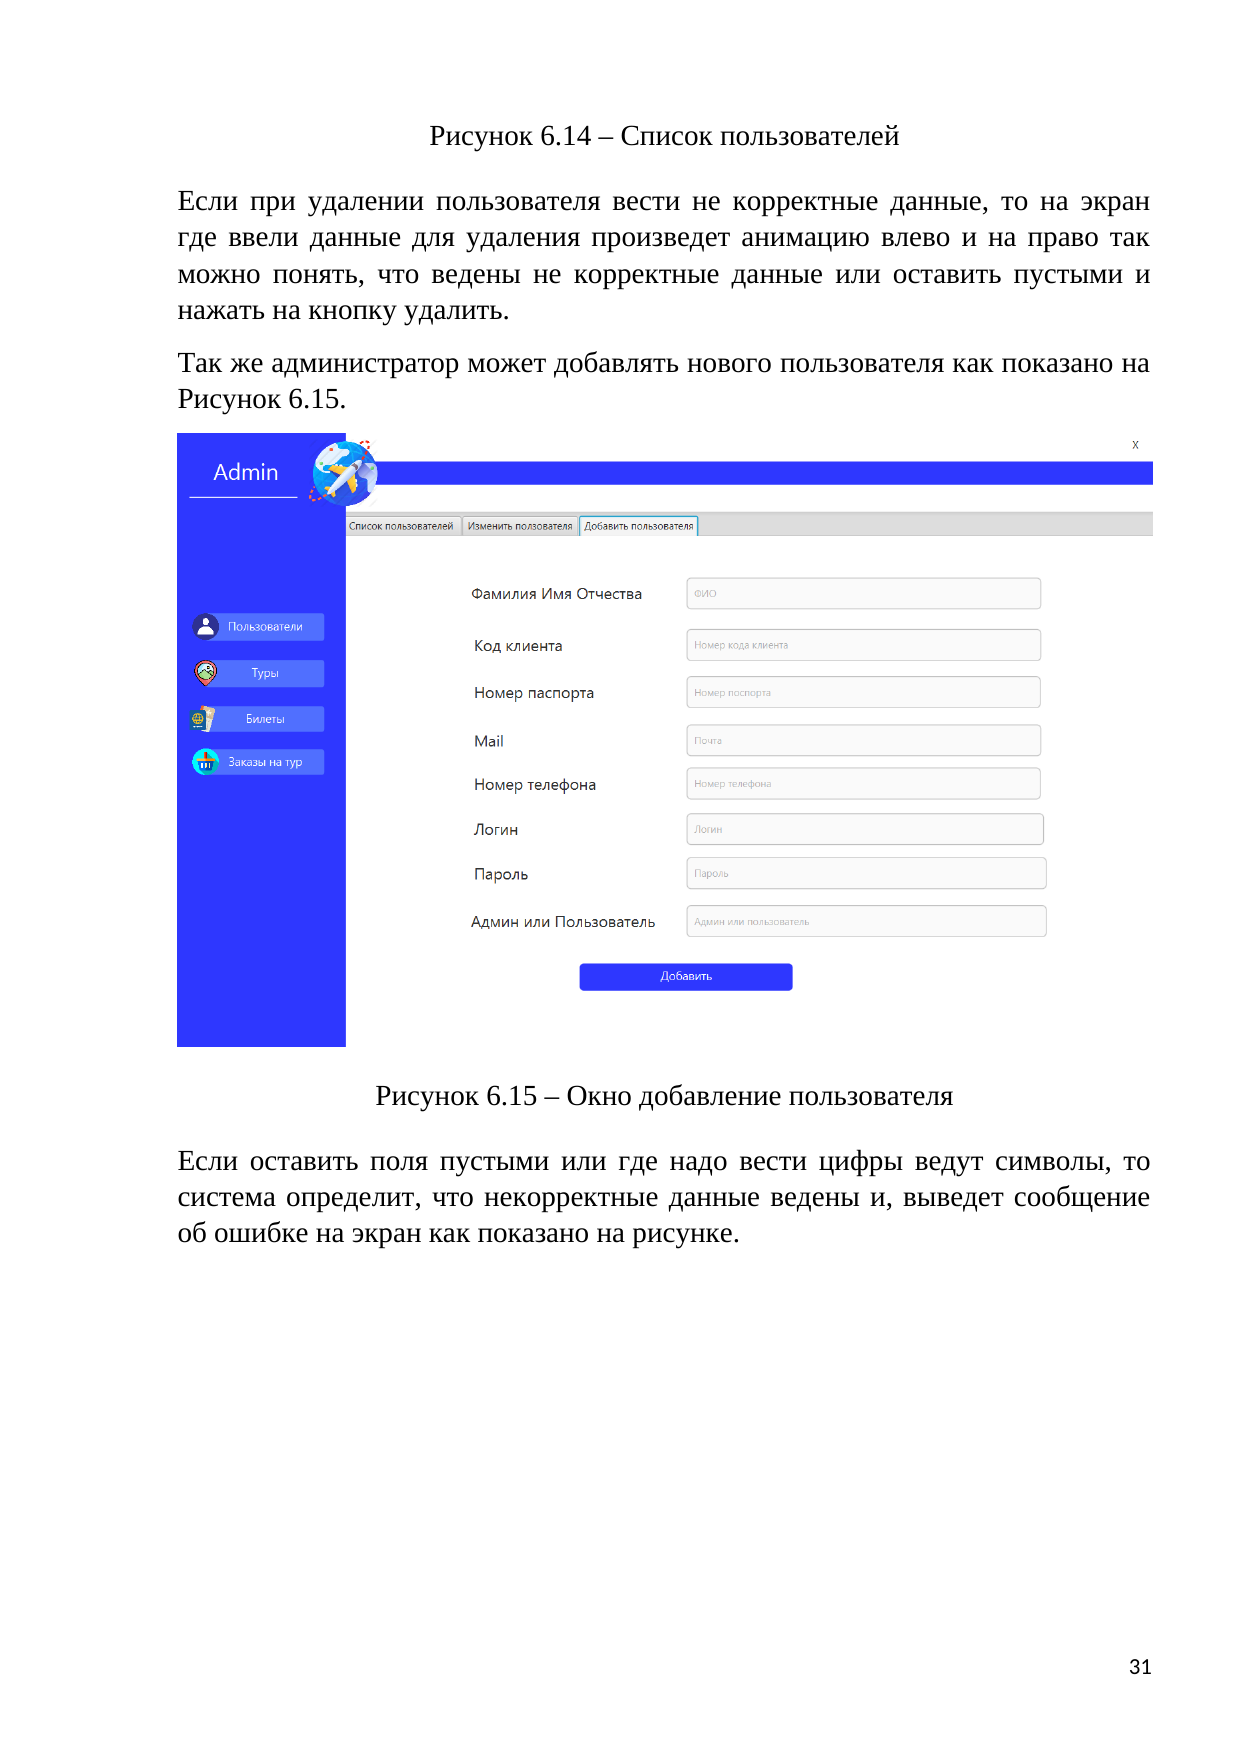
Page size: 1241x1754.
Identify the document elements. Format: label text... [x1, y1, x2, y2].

text Так же администратор может добавлять нового пользователя как показано на Рисунок 6.15. [177, 345, 1152, 414]
text Если при удалении пользователя вести не корректные данные, то на экран где ввели данные для удаления произведет анимацию влево и на право так можно понять, что ведены не корректные данные или оставить пустыми и нажать на кнопку удалить. [177, 183, 1152, 325]
picture [177, 433, 1153, 1047]
text Если оставить поля пустыми или где надо вести цифры ведут символы, то система определит, что некорректные данные ведены и, выведет сообщение об ошибке на экран как показано на рисунке. [177, 1143, 1152, 1249]
text Рисунок 6.15 – Окно добавление пользователя [177, 1078, 1152, 1111]
text Рисунок 6.14 – Список пользователей [177, 118, 1152, 152]
